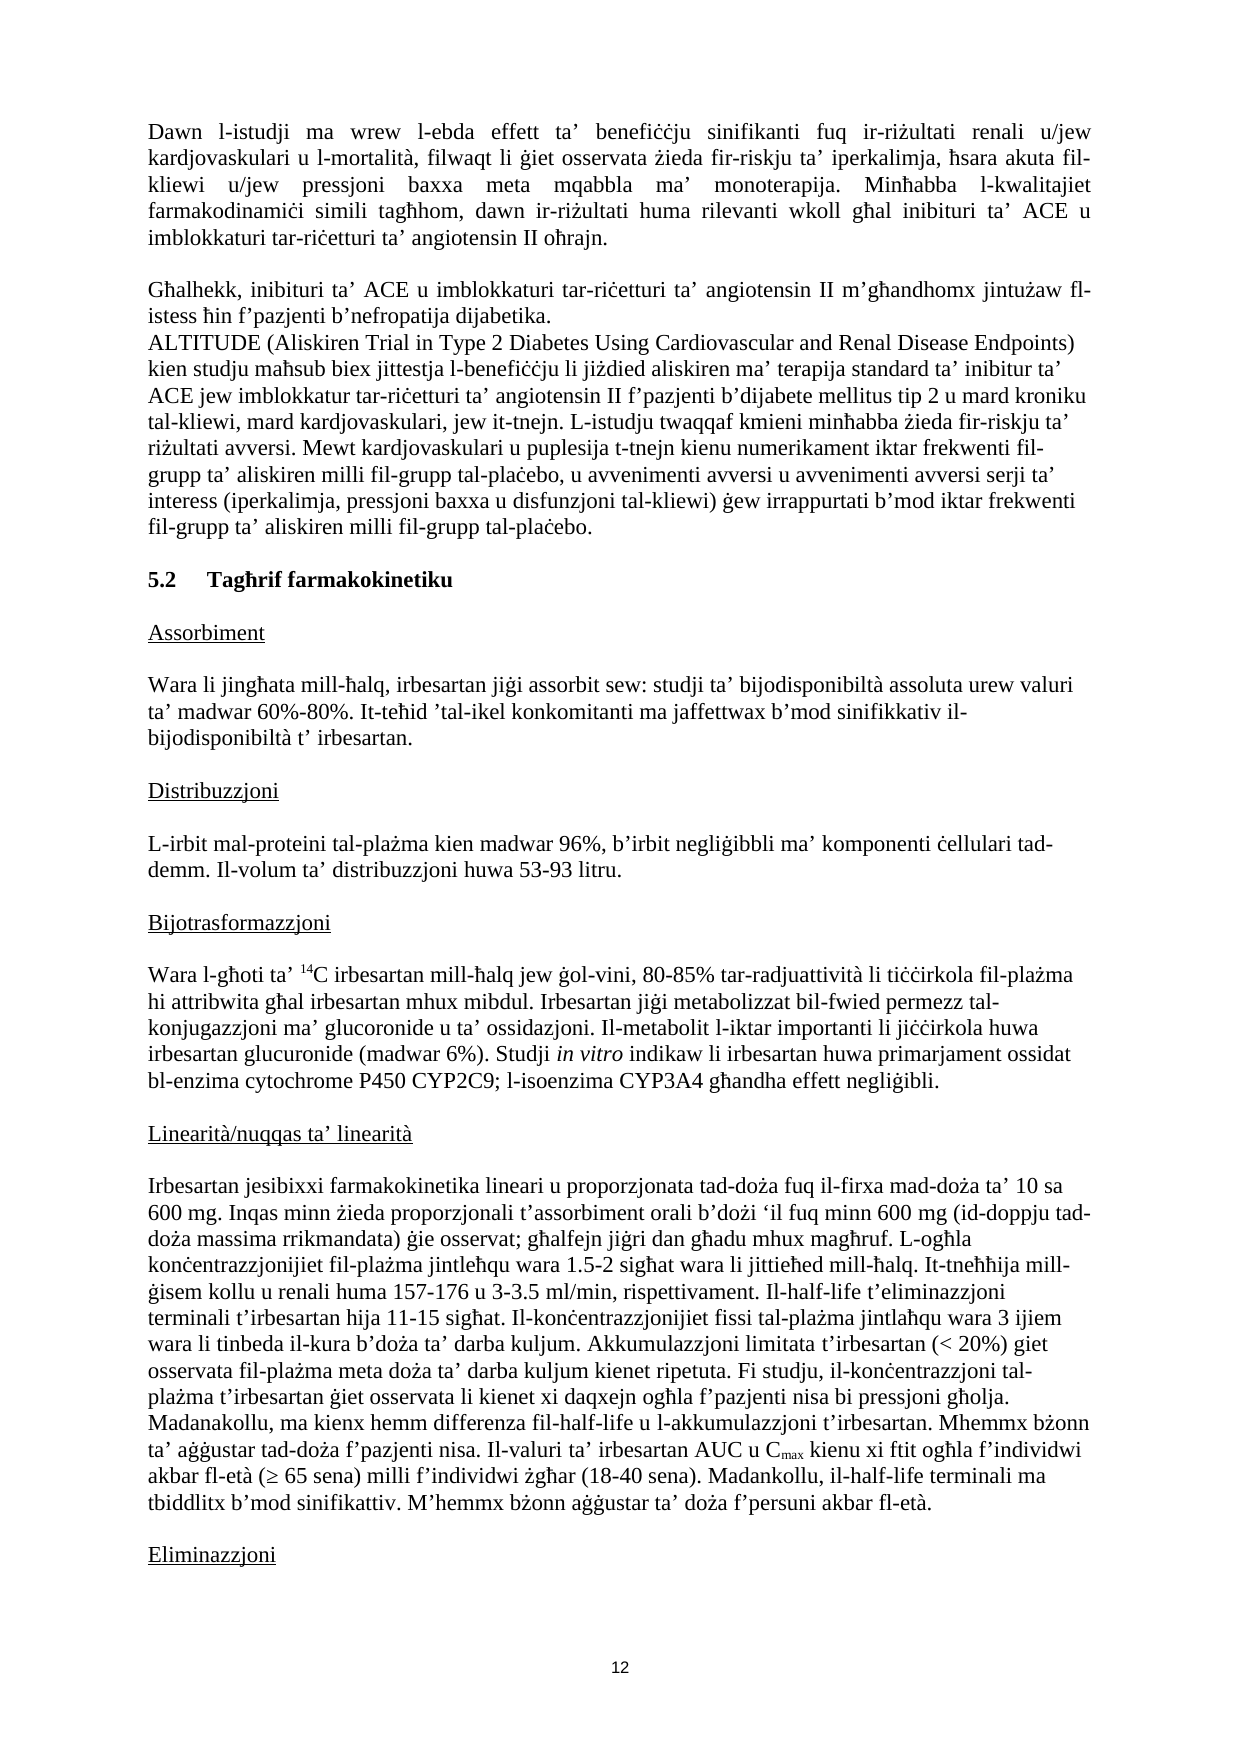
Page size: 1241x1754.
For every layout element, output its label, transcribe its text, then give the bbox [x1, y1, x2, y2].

subtitle 5.2 Tagħrif farmakokinetiku [148, 566, 1093, 592]
text Bijotrasformazzjoni [148, 909, 1093, 935]
text Għalhekk, inibituri ta’ ACE u imblokkaturi tar-riċetturi ta’ angiotensin II m’għandhomx jintużaw fl-istess ħin f’pazjenti b’nefropatija dijabetika. [148, 276, 1093, 329]
text L-irbit mal-proteini tal-plażma kien madwar 96%, b’irbit negliġibbli ma’ komponenti ċellulari tad-demm. Il-volum ta’ distribuzzjoni huwa 53-93 litru. [148, 830, 1093, 882]
text Wara li jingħata mill-ħalq, irbesartan jiġi assorbit sew: studji ta’ bijodisponibiltà assoluta urew valuri ta’ madwar 60%-80%. It-teħid ’tal-ikel konkomitanti ma jaffettwax b’mod sinifikkativ il-bijodisponibiltà t’ irbesartan. [148, 672, 1093, 751]
text Wara l-għoti ta’ 14C irbesartan mill-ħalq jew ġol-vini, 80-85% tar-radjuattività li tiċċirkola fil-plażma hi attribwita għal irbesartan mhux mibdul. Irbesartan jiġi metabolizzat bil-fwied permezz tal-konjugazzjoni ma’ glucoronide u ta’ ossidazjoni. Il-metabolit l-iktar importanti li jiċċirkola huwa irbesartan glucuronide (madwar 6%). Studji in vitro indikaw li irbesartan huwa primarjament ossidat bl-enzima cytochrome P450 CYP2C9; l-isoenzima CYP3A4 għandha effett negliġibli. [148, 961, 1093, 1093]
text ALTITUDE (Aliskiren Trial in Type 2 Diabetes Using Cardiovascular and Renal Disease Endpoints) kien studju maħsub biex jittestja l-benefiċċju li jiżdied aliskiren ma’ terapija standard ta’ inibitur ta’ ACE jew imblokkatur tar-riċetturi ta’ angiotensin II f’pazjenti b’dijabete mellitus tip 2 u mard kroniku tal-kliewi, mard kardjovaskulari, jew it-tnejn. L-istudju twaqqaf kmieni minħabba żieda fir-riskju ta’ riżultati avversi. Mewt kardjovaskulari u puplesija t-tnejn kienu numerikament iktar frekwenti fil-grupp ta’ aliskiren milli fil-grupp tal-plaċebo, u avvenimenti avversi u avvenimenti avversi serji ta’ interess (iperkalimja, pressjoni baxxa u disfunzjoni tal-kliewi) ġew irrappurtati b’mod iktar frekwenti fil-grupp ta’ aliskiren milli fil-grupp tal-plaċebo. [148, 329, 1093, 540]
text Distribuzzjoni [148, 777, 1093, 803]
text Irbesartan jesibixxi farmakokinetika lineari u proporzjonata tad-doża fuq il-firxa mad-doża ta’ 10 sa 600 mg. Inqas minn żieda proporzjonali t’assorbiment orali b’dożi ‘il fuq minn 600 mg (id-doppju tad-doża massima rrikmandata) ġie osservat; għalfejn jiġri dan għadu mhux magħruf. L-ogħla konċentrazzjonijiet fil-plażma jintleħqu wara 1.5-2 sigħat wara li jittieħed mill-ħalq. It-tneħħija mill-ġisem kollu u renali huma 157-176 u 3-3.5 ml/min, rispettivament. Il-half-life t’eliminazzjoni terminali t’irbesartan hija 11-15 sigħat. Il-konċentrazzjonijiet fissi tal-plażma jintlaħqu wara 3 ijiem wara li tinbeda il-kura b’doża ta’ darba kuljum. Akkumulazzjoni limitata t’irbesartan (< 20%) giet osservata fil-plażma meta doża ta’ darba kuljum kienet ripetuta. Fi studju, il-konċentrazzjoni tal-plażma t’irbesartan ġiet osservata li kienet xi daqxejn ogħla f’pazjenti nisa bi pressjoni għolja. Madanakollu, ma kienx hemm differenza fil-half-life u l-akkumulazzjoni t’irbesartan. Mhemmx bżonn ta’ aġġustar tad-doża f’pazjenti nisa. Il-valuri ta’ irbesartan AUC u Cmax kienu xi ftit ogħla f’individwi akbar fl-età (≥ 65 sena) milli f’individwi żgħar (18-40 sena). Madankollu, il-half-life terminali ma tbiddlitx b’mod sinifikattiv. M’hemmx bżonn aġġustar ta’ doża f’persuni akbar fl-età. [148, 1172, 1093, 1515]
text Assorbiment [148, 619, 1093, 645]
text Eliminazzjoni [148, 1541, 1093, 1568]
text Linearità/nuqqas ta’ linearità [148, 1119, 1093, 1146]
text Dawn l-istudji ma wrew l-ebda effett ta’ benefiċċju sinifikanti fuq ir-riżultati renali u/jew kardjovaskulari u l-mortalità, filwaqt li ġiet osservata żieda fir-riskju ta’ iperkalimja, ħsara akuta fil-kliewi u/jew pressjoni baxxa meta mqabbla ma’ monoterapija. Minħabba l-kwalitajiet farmakodinamiċi simili tagħhom, dawn ir-riżultati huma rilevanti wkoll għal inibituri ta’ ACE u imblokkaturi tar-riċetturi ta’ angiotensin II oħrajn. [148, 118, 1093, 250]
